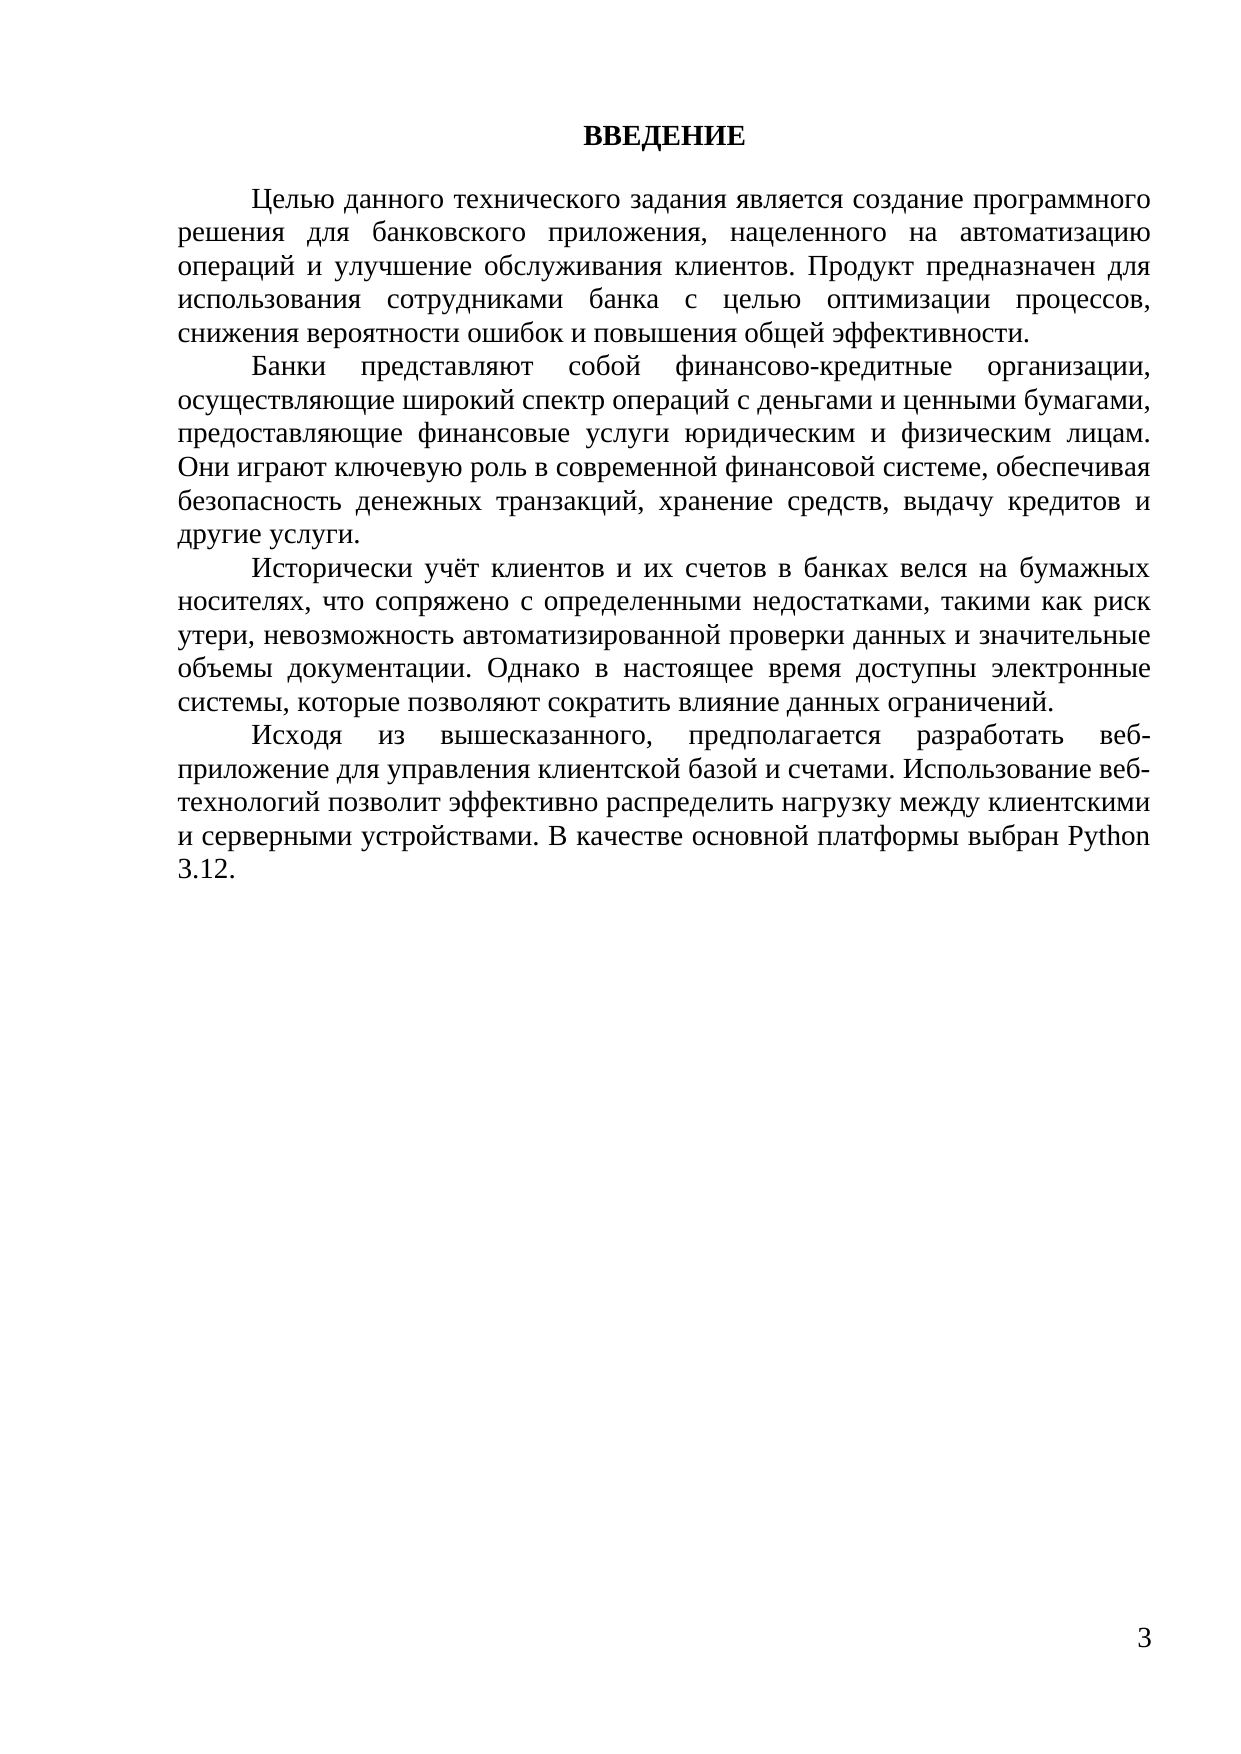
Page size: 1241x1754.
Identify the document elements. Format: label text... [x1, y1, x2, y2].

text Введение [177, 118, 1152, 152]
text Исходя из вышесказанного, предполагается разработать веб-приложение для управления клиентской базой и счетами. Использование веб-технологий позволит эффективно распределить нагрузку между клиентскими и серверными устройствами. В качестве основной платформы выбран Python 3.12. [177, 717, 1152, 885]
text Банки представляют собой финансово-кредитные организации, осуществляющие широкий спектр операций с деньгами и ценными бумагами, предоставляющие финансовые услуги юридическим и физическим лицам. Они играют ключевую роль в современной финансовой системе, обеспечивая безопасность денежных транзакций, хранение средств, выдачу кредитов и другие услуги. [177, 348, 1152, 550]
text Целью данного технического задания является создание программного решения для банковского приложения, нацеленного на автоматизацию операций и улучшение обслуживания клиентов. Продукт предназначен для использования сотрудниками банка с целью оптимизации процессов, снижения вероятности ошибок и повышения общей эффективности. [177, 181, 1152, 348]
text Исторически учёт клиентов и их счетов в банках велся на бумажных носителях, что сопряжено с определенными недостатками, такими как риск утери, невозможность автоматизированной проверки данных и значительные объемы документации. Однако в настоящее время доступны электронные системы, которые позволяют сократить влияние данных ограничений. [177, 550, 1152, 717]
